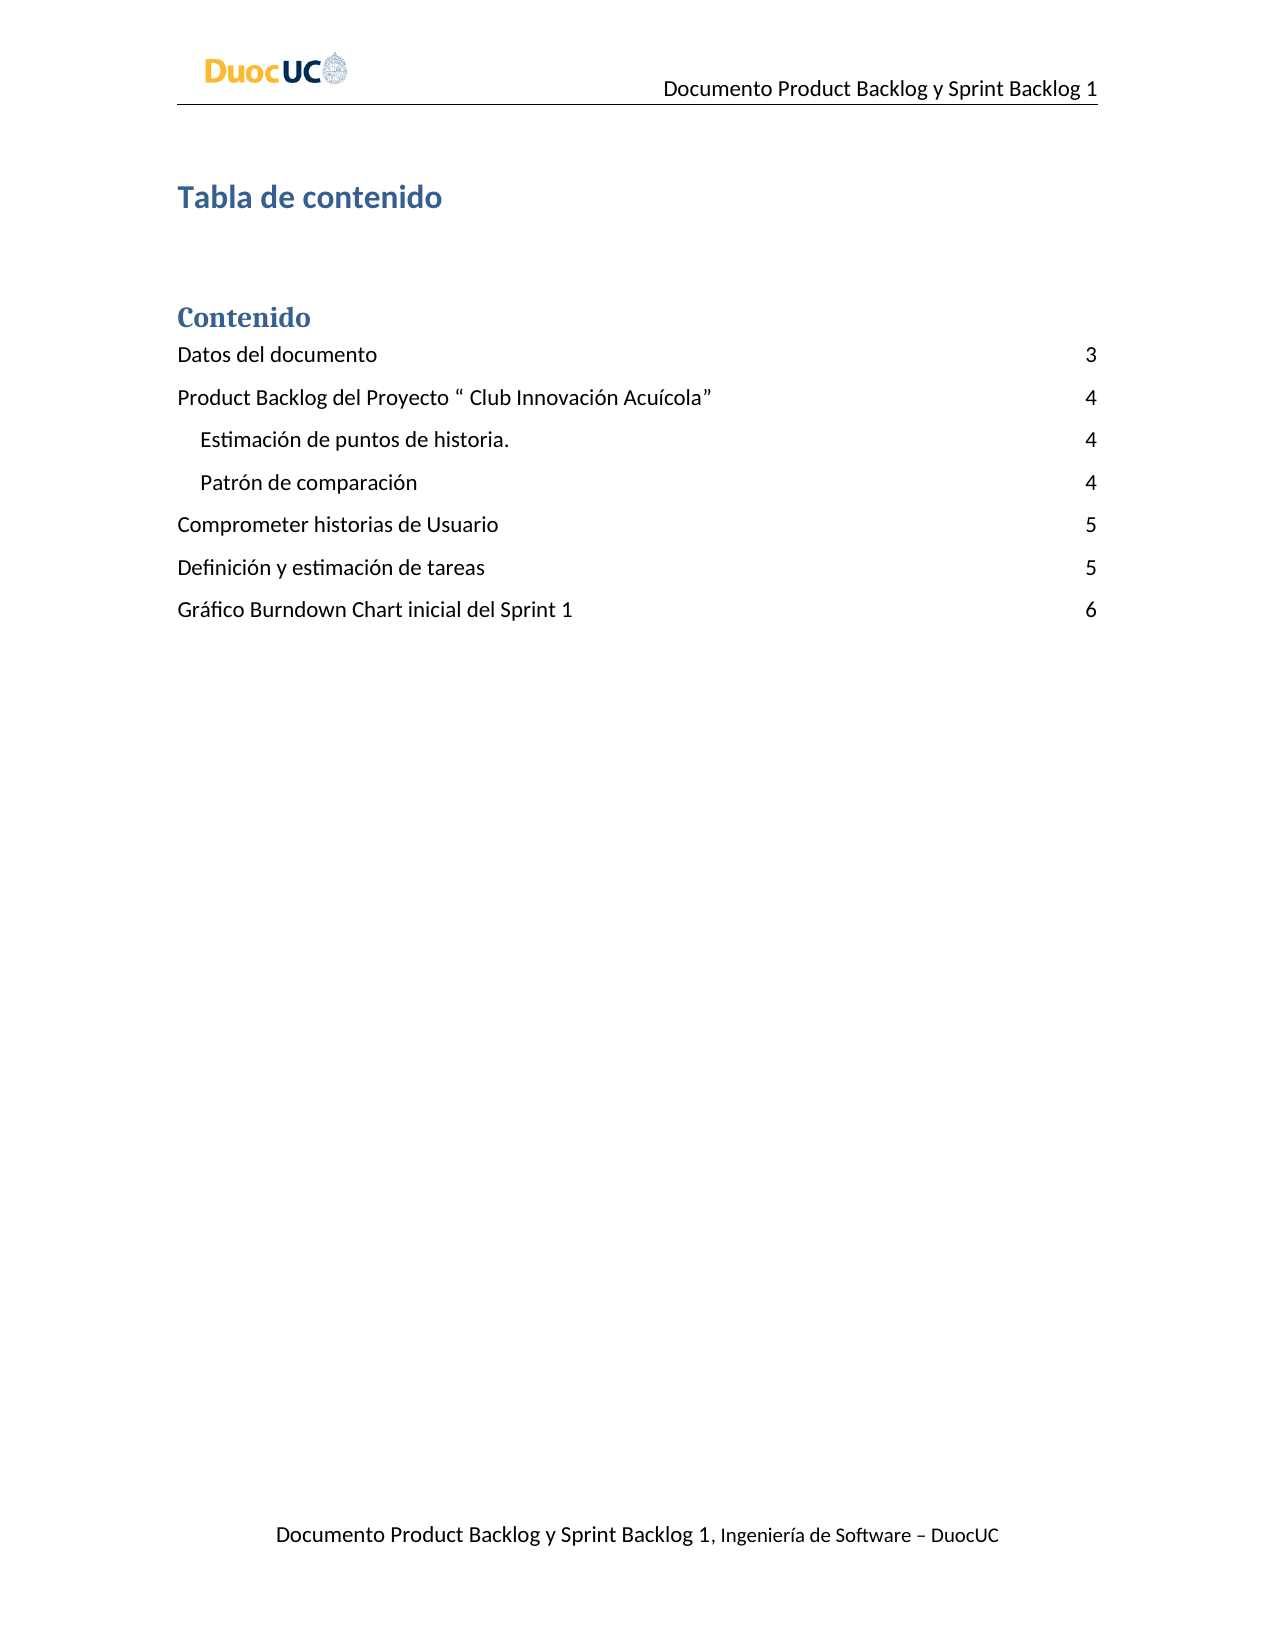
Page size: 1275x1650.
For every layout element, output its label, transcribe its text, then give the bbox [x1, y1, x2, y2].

text Tabla de contenido [177, 176, 1098, 216]
text Contenido [177, 301, 1098, 335]
picture [198, 48, 352, 87]
